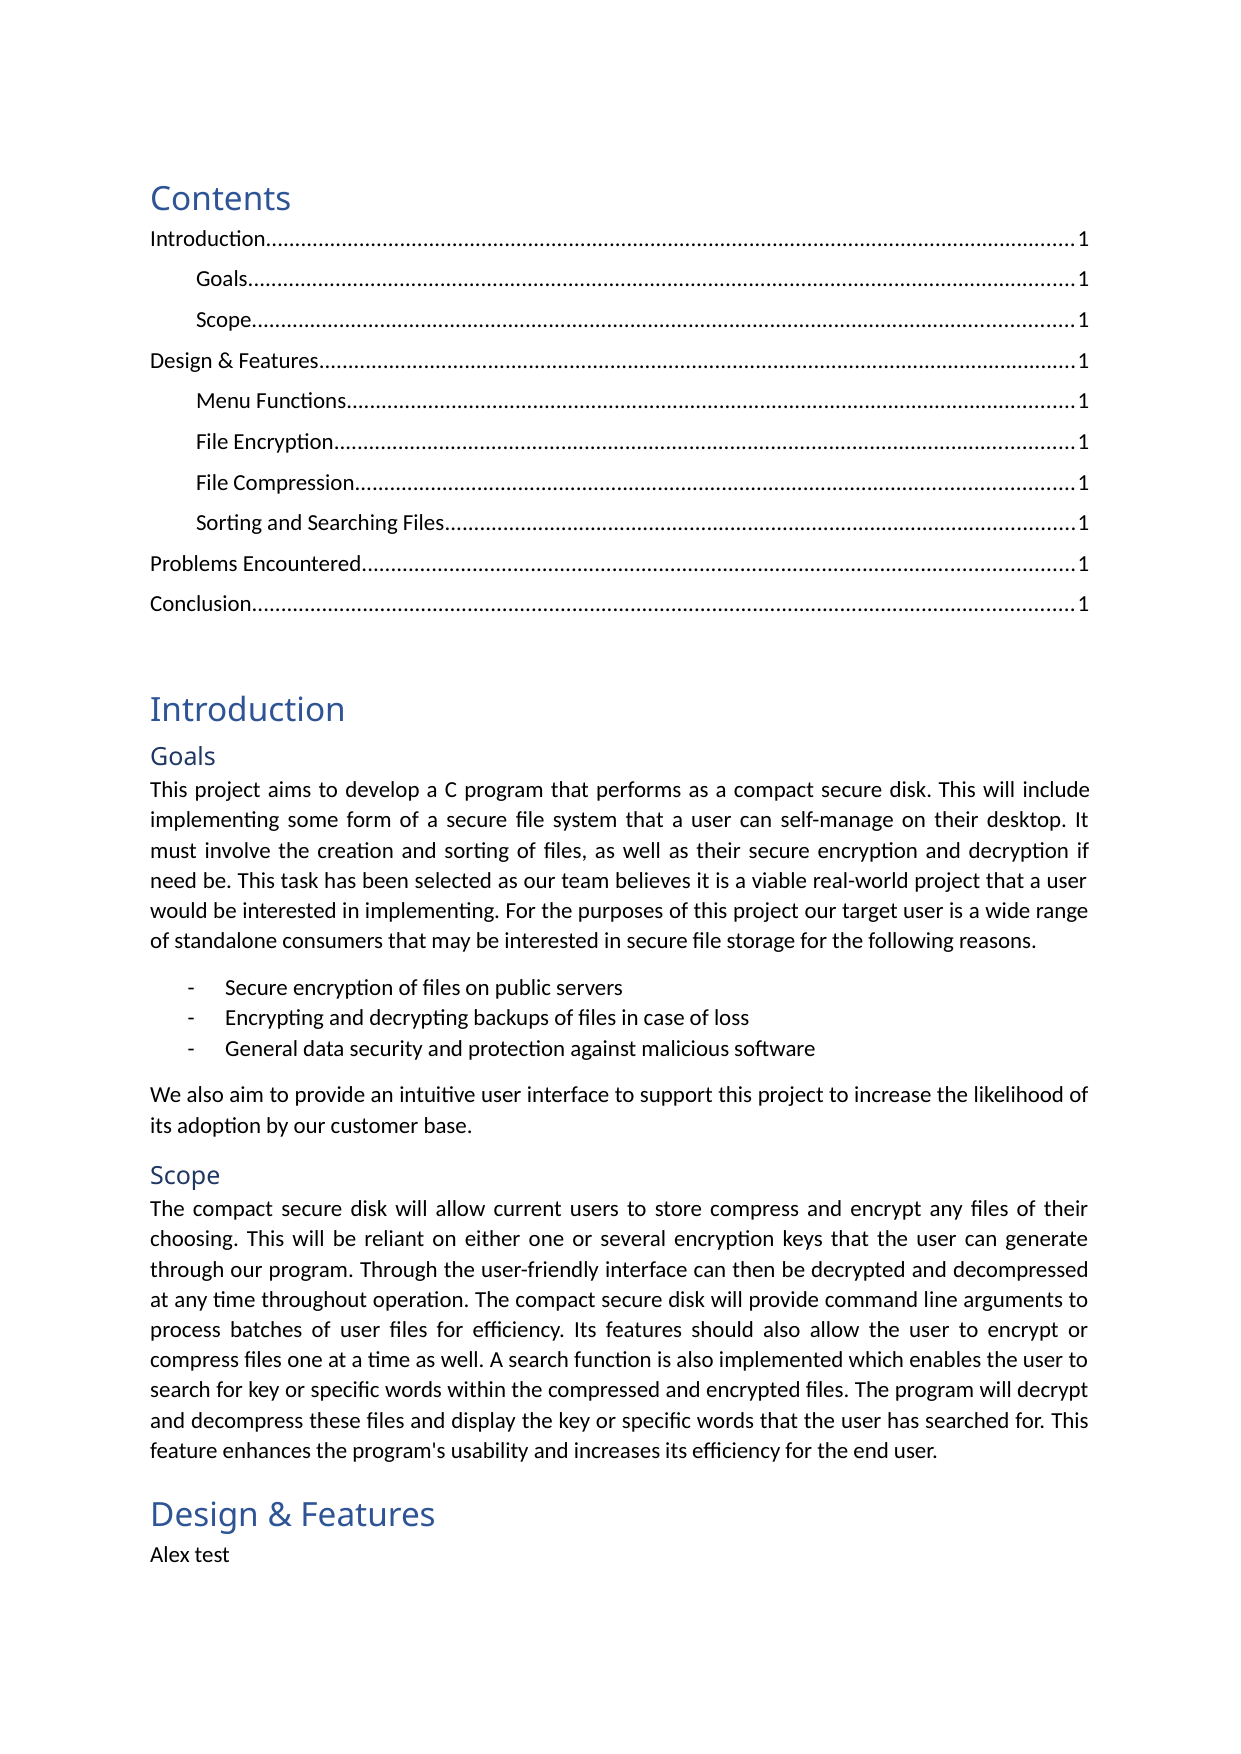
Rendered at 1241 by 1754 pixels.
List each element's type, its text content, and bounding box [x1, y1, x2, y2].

subtitle Scope [150, 1158, 1090, 1192]
list Secure encryption of files on public servers [187, 973, 1090, 1001]
subtitle Design & Features [150, 1491, 1090, 1537]
text Alex test [150, 1540, 1090, 1568]
text This project aims to develop a C program that performs as a compact secure disk. This will include implementing some form of a secure file system that a user can self-manage on their desktop. It must involve the creation and sorting of files, as well as their secure encryption and decryption if need be. This task has been selected as our team believes it is a viable real-world project that a user would be interested in implementing. For the purposes of this project our target user is a wide range of standalone consumers that may be interested in secure file storage for the following reasons. [150, 775, 1090, 954]
text We also aim to provide an intuitive user interface to support this project to increase the likelihood of its adoption by our customer base. [150, 1081, 1090, 1139]
text The compact secure disk will allow current users to store compress and encrypt any files of their choosing. This will be reliant on either one or several encryption keys that the user can generate through our program. Through the user-friendly interface can then be decrypted and decompressed at any time throughout operation. The compact secure disk will provide command line arguments to process batches of user files for efficiency. Its features should also allow the user to encrypt or compress files one at a time as well. A search function is also implemented which enables the user to search for key or specific words within the compressed and encrypted files. The program will decrypt and decompress these files and display the key or specific words that the user has searched for. This feature enhances the program's usability and increases its efficiency for the end user. [150, 1194, 1090, 1464]
list General data security and protection against malicious software [187, 1034, 1090, 1062]
subtitle Goals [150, 738, 1090, 773]
subtitle Introduction [150, 685, 1090, 731]
list Encrypting and decrypting backups of files in case of loss [187, 1003, 1090, 1031]
